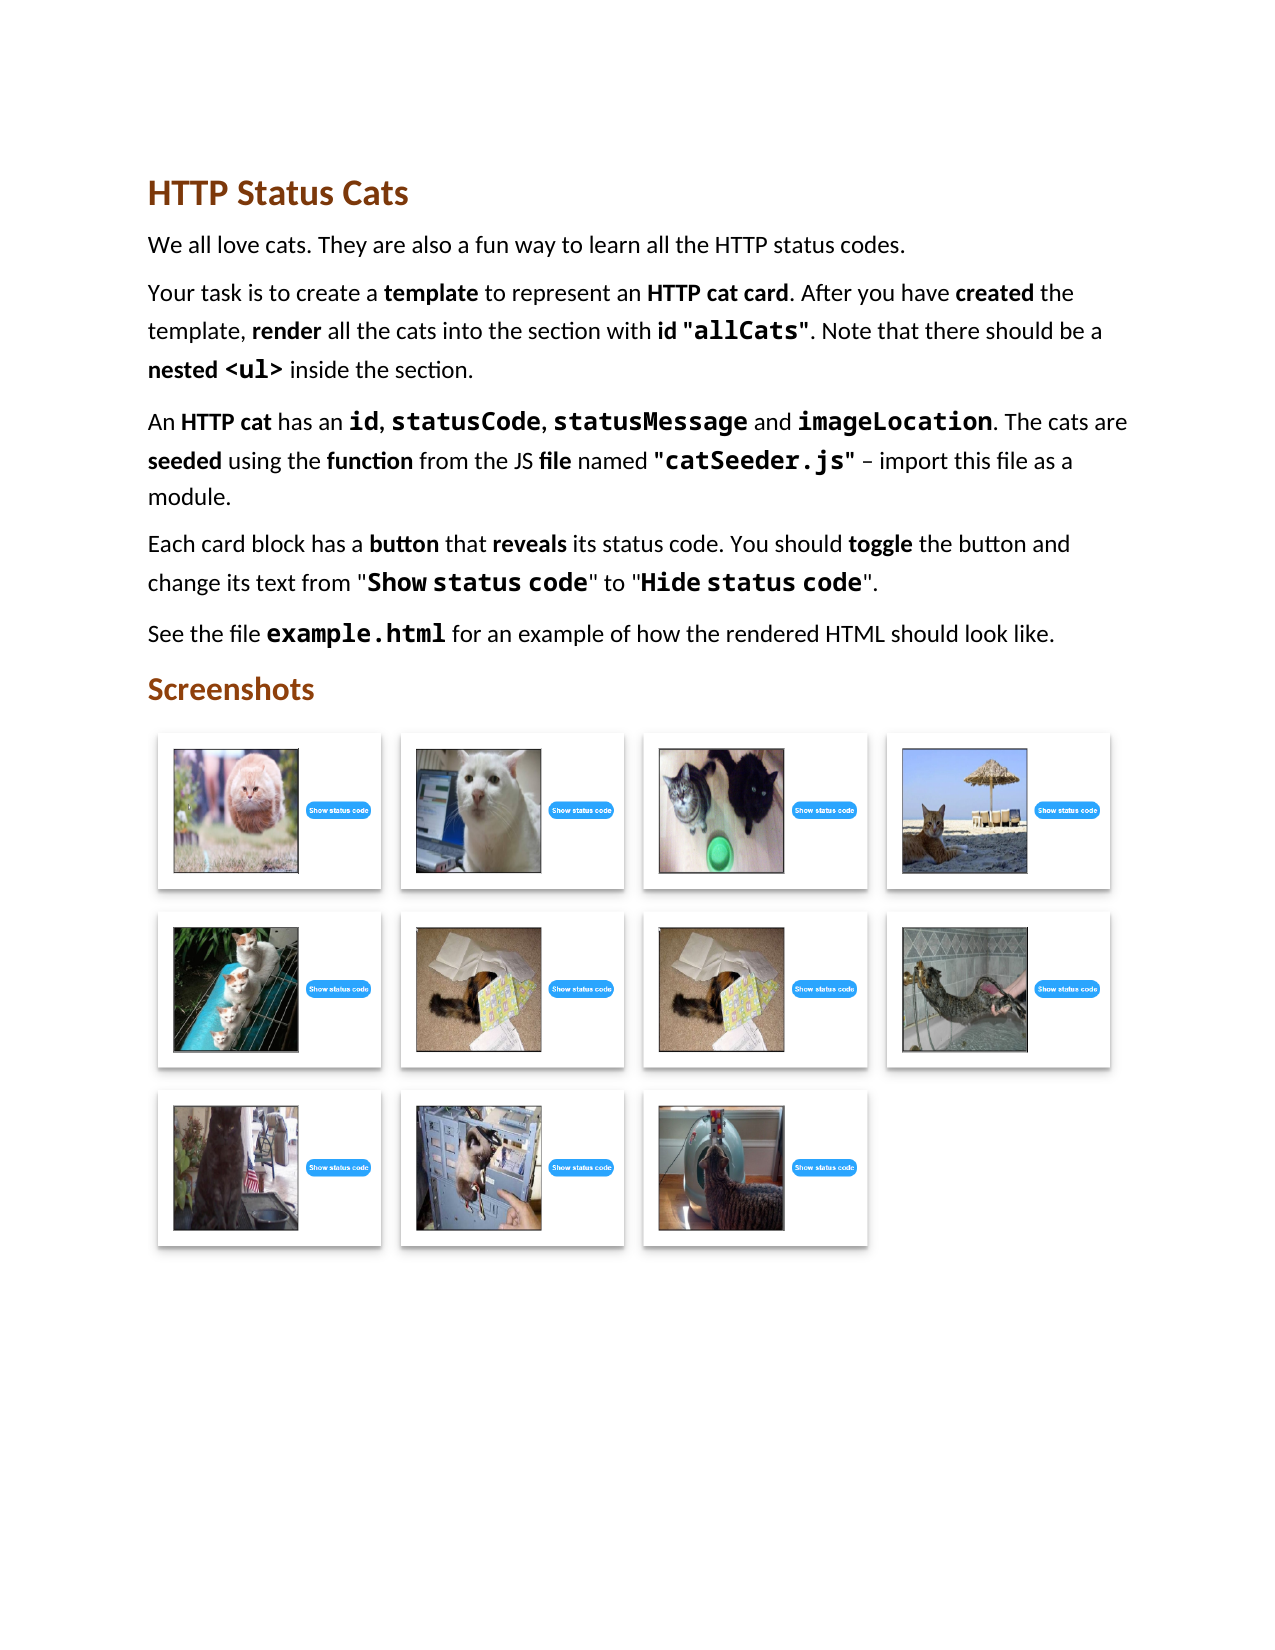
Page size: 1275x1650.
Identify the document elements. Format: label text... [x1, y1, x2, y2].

subtitle Screenshots [148, 668, 1127, 708]
text An HTTP cat has an id, statusCode, statusMessage and imageLocation. The cats are seeded using the function from the JS file named "catSeeder.js" – import this file as a module. [148, 403, 1127, 512]
text Your task is to create a template to represent an HTTP cat card. After you have created the template, render all the cats into the section with id "allCats". Note that there should be a nested <ul> inside the section. [148, 277, 1127, 386]
picture [147, 722, 1128, 1278]
subtitle HTTP Status Cats [148, 168, 1127, 214]
text See the file example.html for an example of how the rendered HTML should look like. [148, 616, 1127, 650]
text Each card block has a button that reveals its status code. You should toggle the button and change its text from "Show status code" to "Hide status code". [148, 529, 1127, 598]
text We all love cats. They are also a fun way to learn all the HTTP status codes. [148, 229, 1127, 260]
